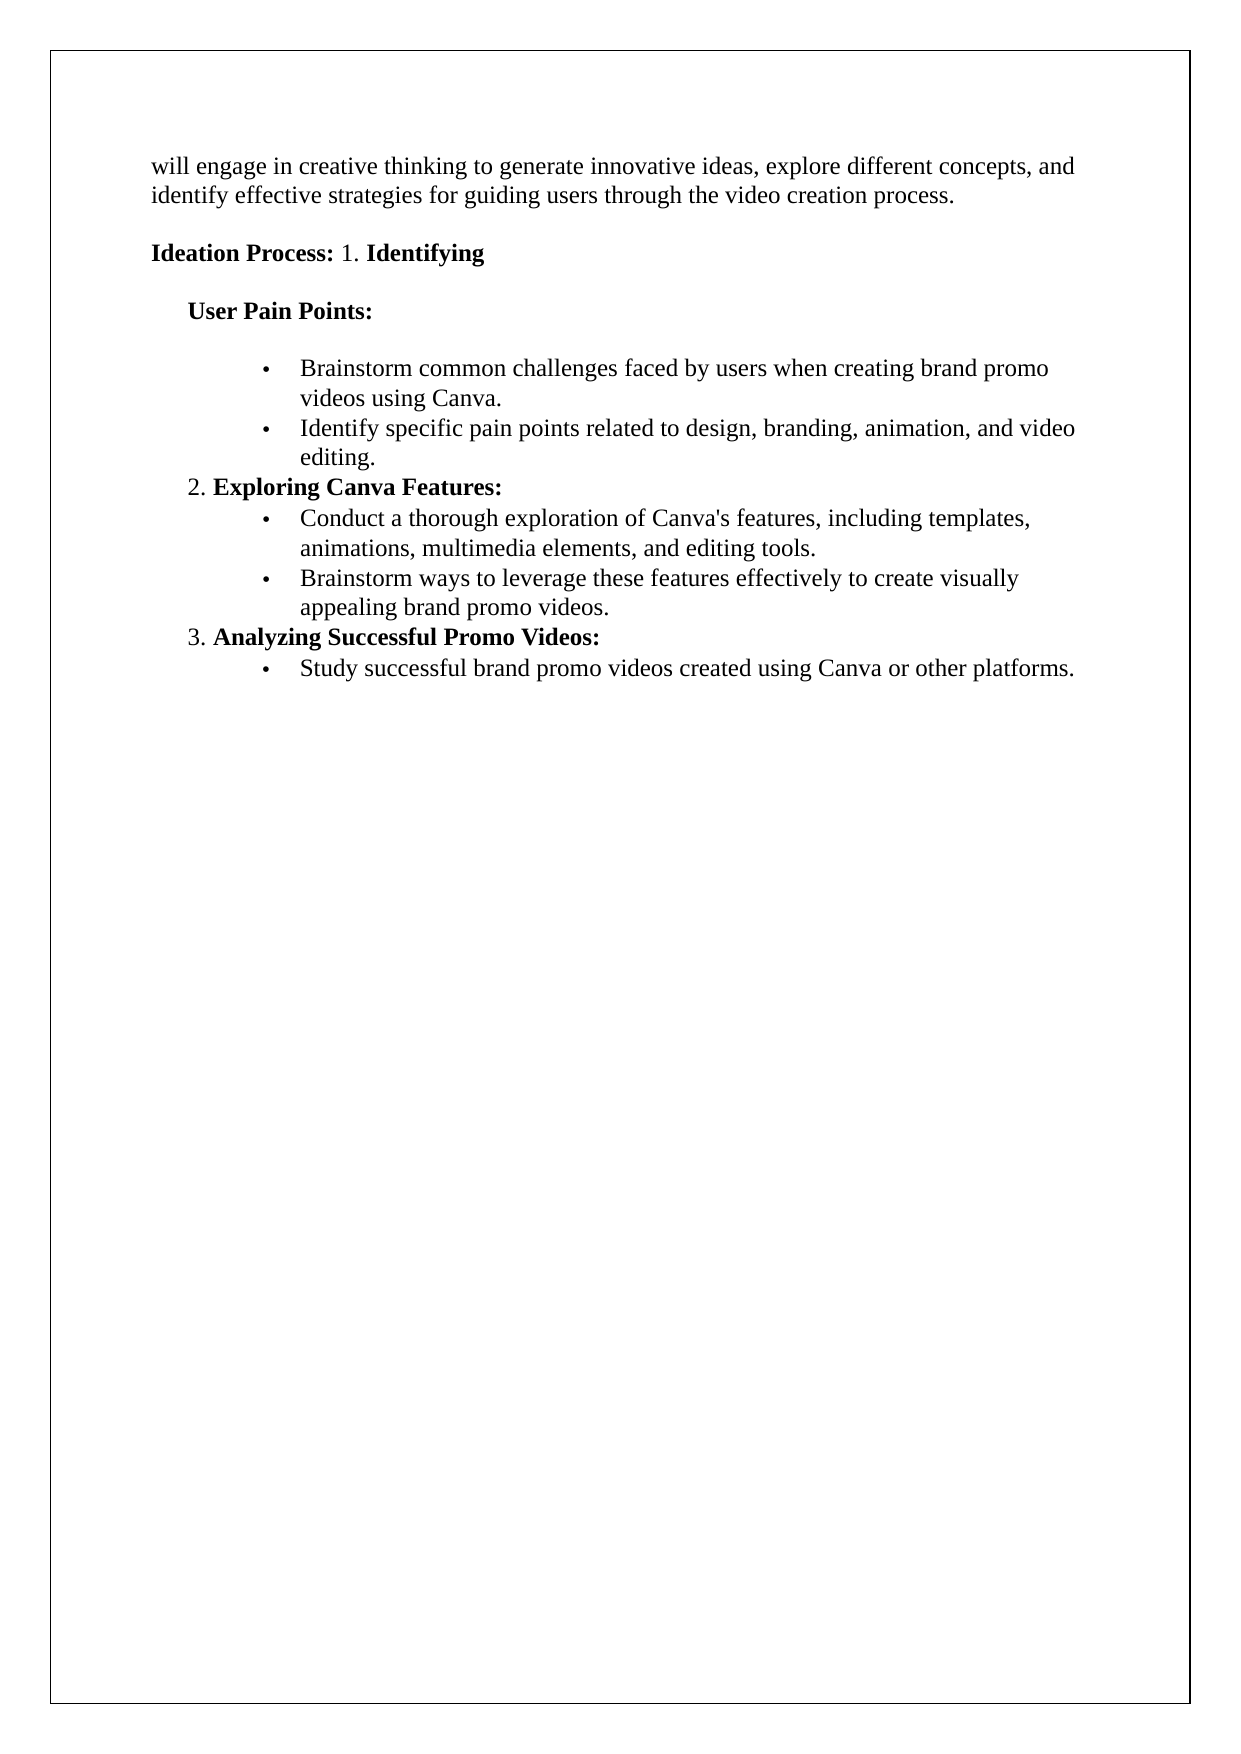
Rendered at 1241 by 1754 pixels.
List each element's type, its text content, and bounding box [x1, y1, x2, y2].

list Brainstorm ways to leverage these features effectively to create visually appealing brand promo videos. [262, 563, 1087, 621]
list Identify specific pain points related to design, branding, animation, and video editing. [262, 413, 1087, 471]
list Conduct a thorough exploration of Canva's features, including templates, animations, multimedia elements, and editing tools. [262, 503, 1087, 562]
text Ideation Process: 1. Identifying User Pain Points: [151, 238, 536, 324]
text 2. Exploring Canva Features: [187, 472, 1088, 501]
text 3. Analyzing Successful Promo Videos: [187, 622, 1088, 651]
list Brainstorm common challenges faced by users when creating brand promo videos using Canva. [262, 353, 1087, 412]
list Study successful brand promo videos created using Canva or other platforms. [262, 653, 1087, 682]
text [151, 151, 1087, 209]
